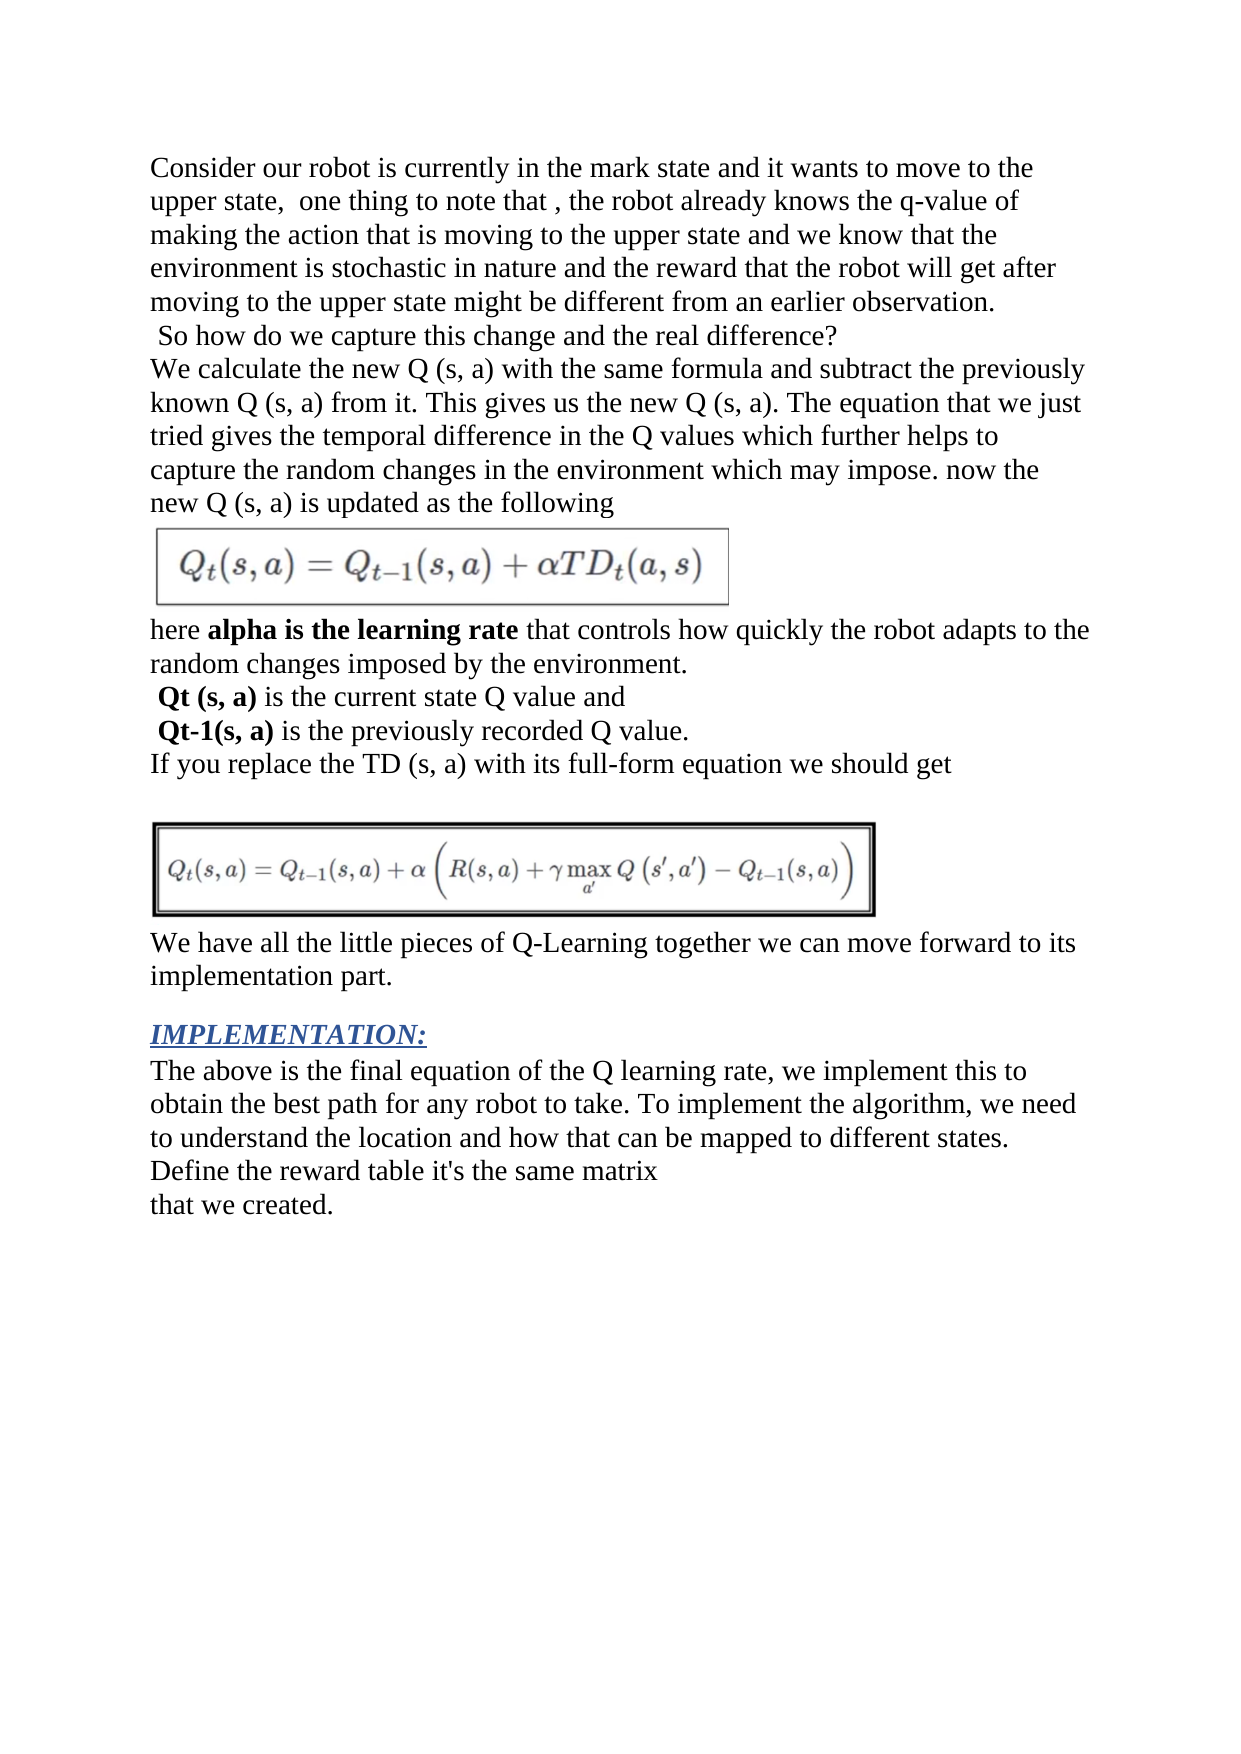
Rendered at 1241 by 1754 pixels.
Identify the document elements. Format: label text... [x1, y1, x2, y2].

subtitle IMPLEMENTATION: [150, 1017, 1090, 1050]
text Qt (s, a) is the current state Q value and [150, 679, 1090, 713]
text The above is the final equation of the Q learning rate, we implement this to obtain the best path for any robot to take. To implement the algorithm, we need to understand the location and how that can be mapped to different states. Define the reward table it's the same matrix [150, 1053, 1090, 1187]
picture [150, 518, 729, 613]
text Consider our robot is currently in the mark state and it wants to move to the upper state, one thing to note that , the robot already knows the q-value of making the action that is moving to the upper state and we know that the environment is stochastic in nature and the reward that the robot will get after moving to the upper state might be different from an earlier observation. [150, 150, 1090, 318]
text Qt-1(s, a) is the previously recorded Q value. [150, 713, 1090, 746]
picture [150, 813, 877, 925]
text We have all the little pieces of Q-Learning together we can move forward to its implementation part. [150, 925, 1090, 992]
text We calculate the new Q (s, a) with the same formula and subtract the previously known Q (s, a) from it. This gives us the new Q (s, a). The equation that we just tried gives the temporal difference in the Q values which further helps to capture the random changes in the environment which may impose. now the new Q (s, a) is updated as the following [150, 351, 1090, 519]
text So how do we capture this change and the real difference? [150, 318, 1090, 351]
text If you replace the TD (s, a) with its full-form equation we should get [150, 746, 1090, 780]
text that we created. [150, 1187, 1090, 1221]
text here alpha is the learning rate that controls how quickly the robot adapts to the random changes imposed by the environment. [150, 612, 1090, 679]
